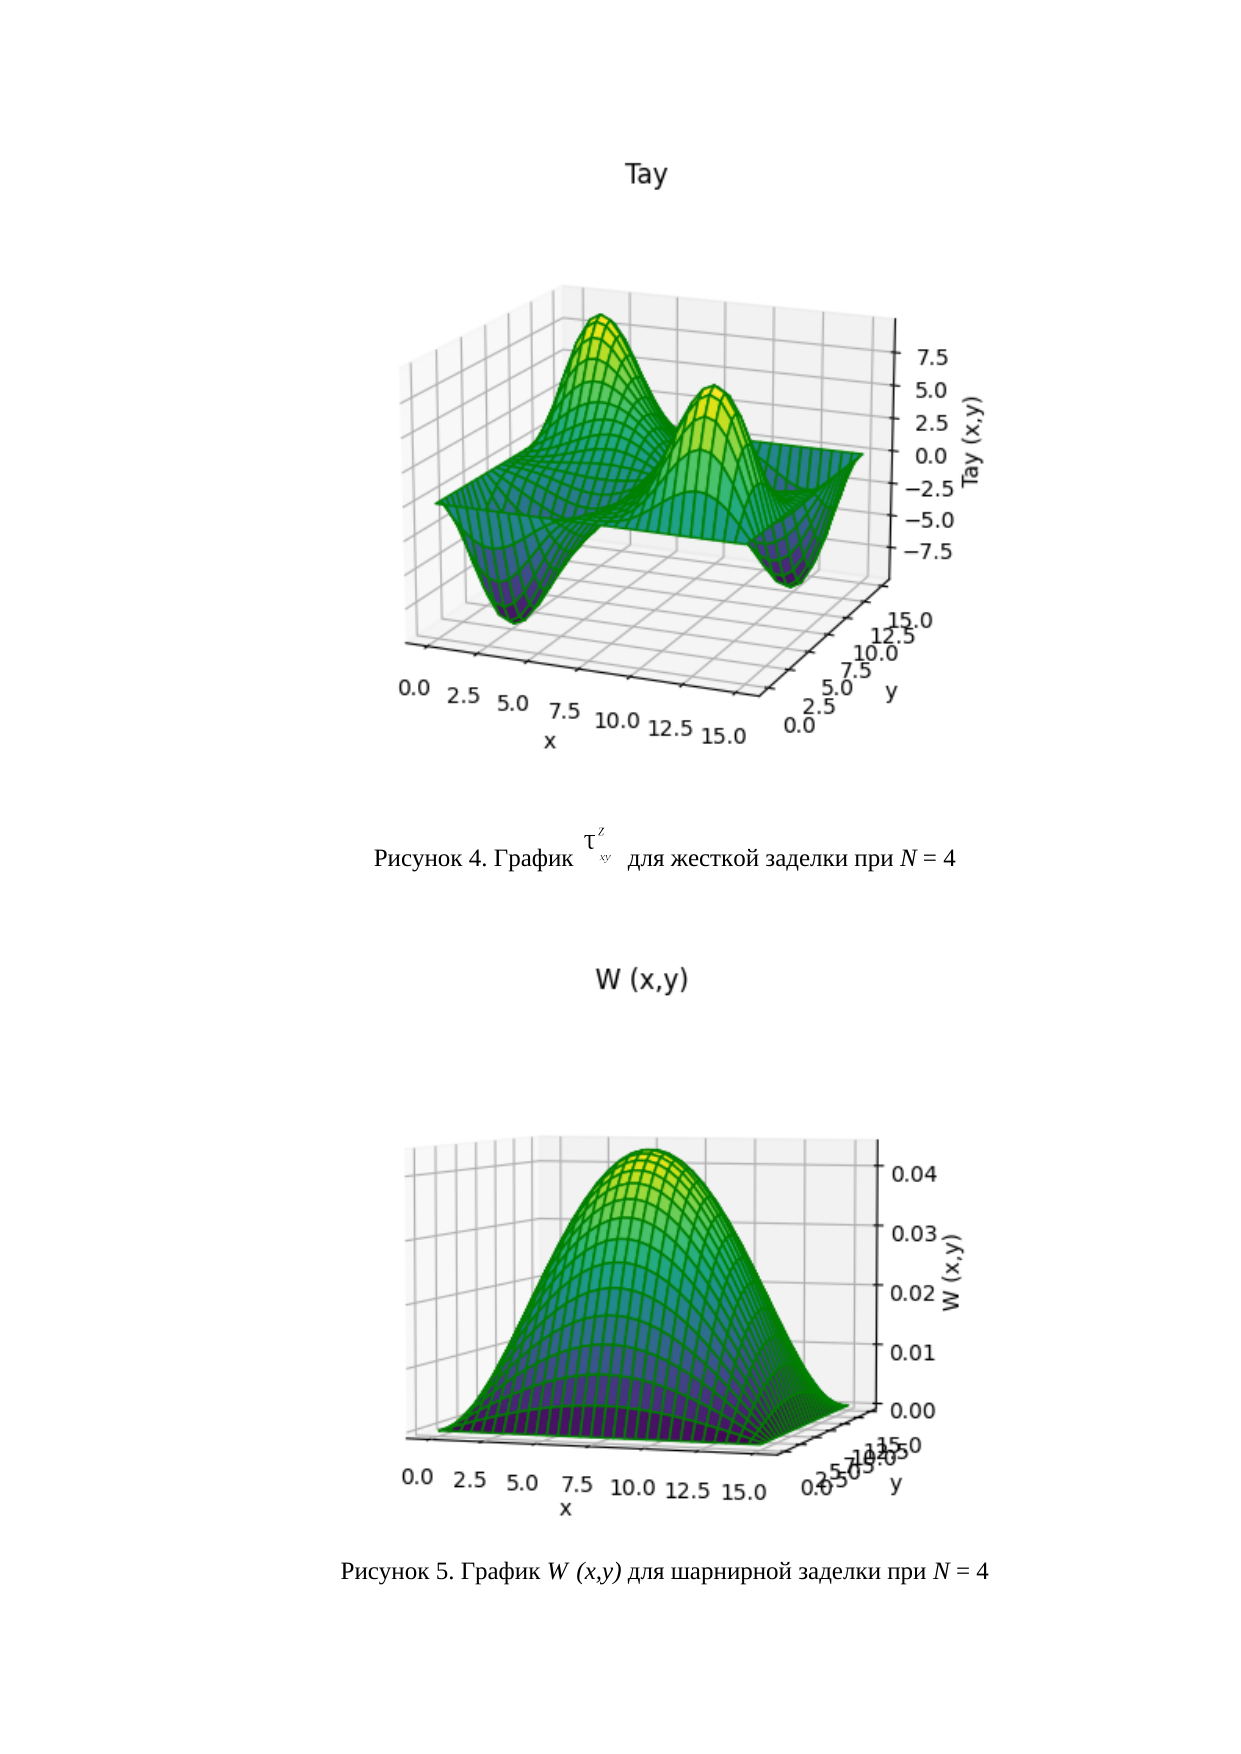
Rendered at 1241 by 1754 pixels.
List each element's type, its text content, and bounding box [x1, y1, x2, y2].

picture [331, 936, 998, 1544]
text Рисунок 5. График W (x,y) для шарнирной заделки при N = 4 [177, 1556, 1152, 1585]
picture [287, 118, 1042, 805]
text Рисунок 4. График для жесткой заделки при N = 4 [177, 817, 1152, 872]
